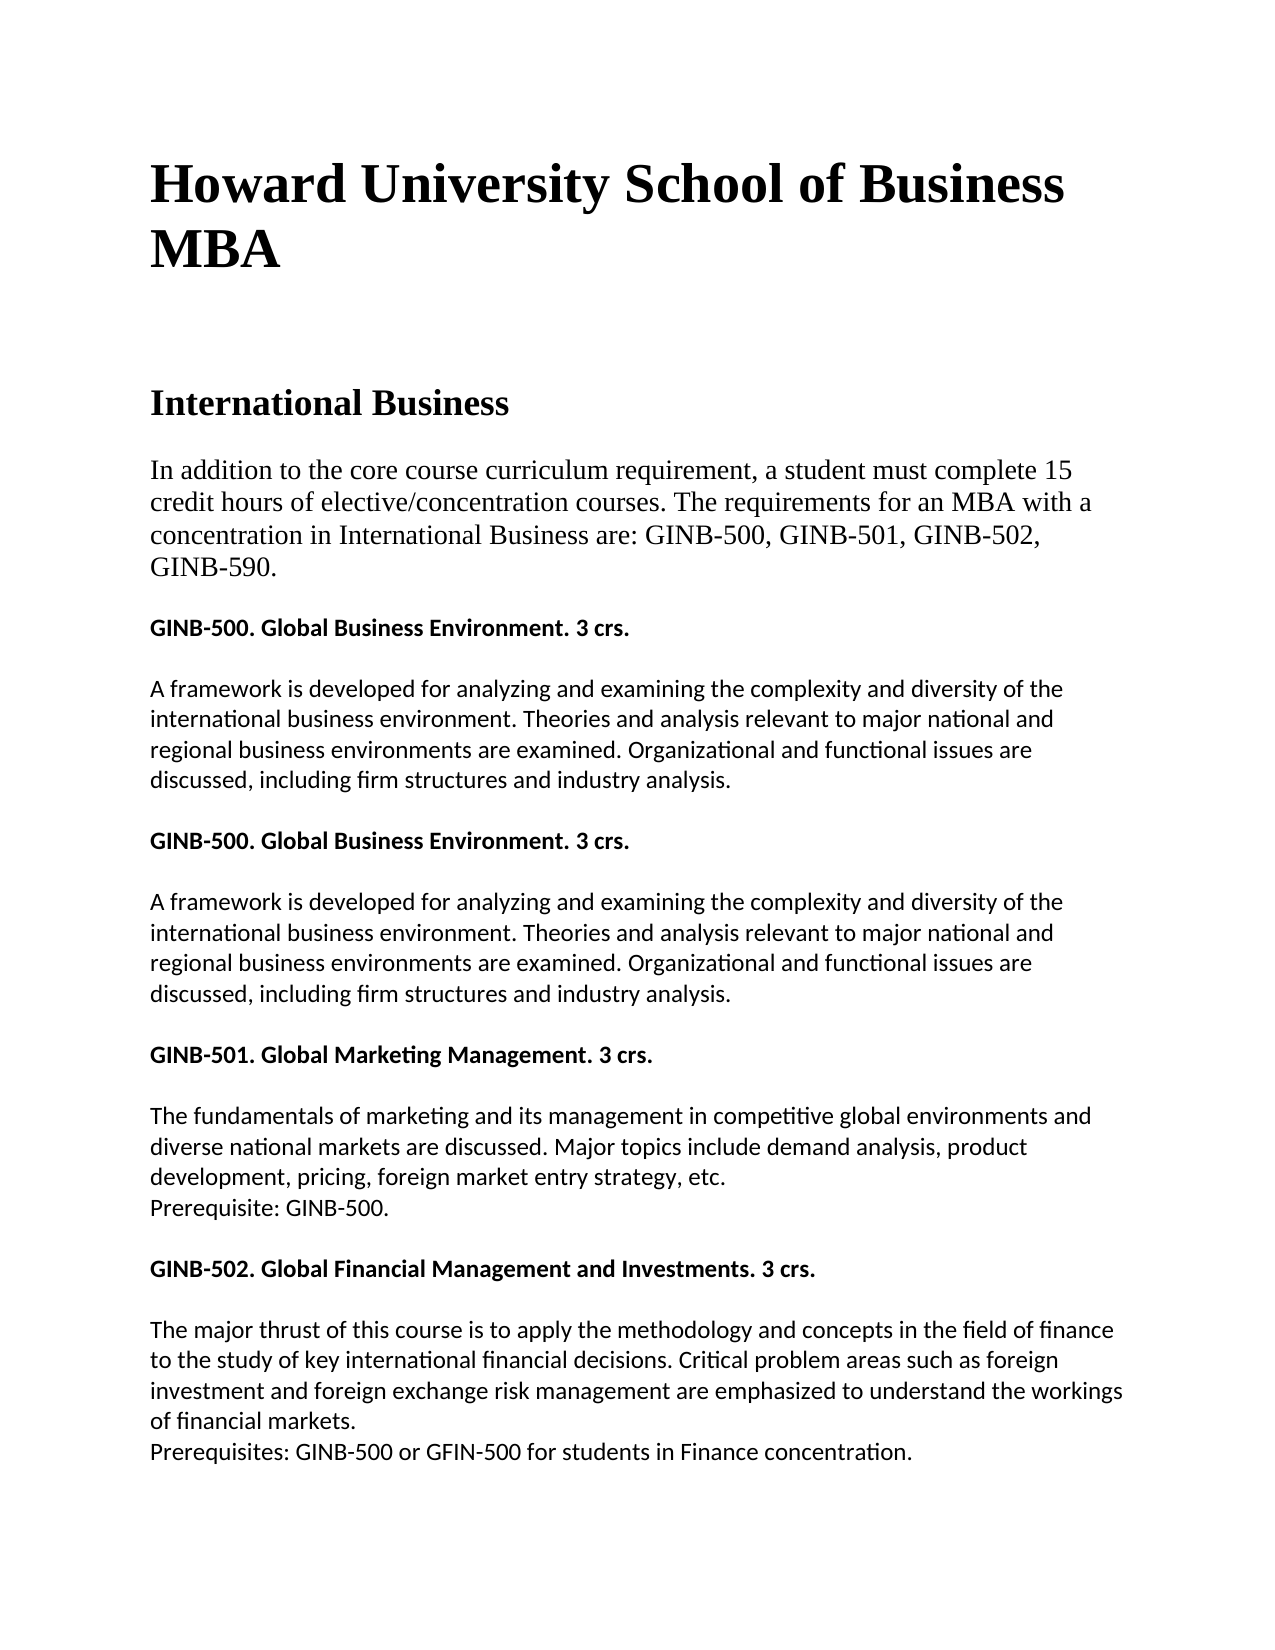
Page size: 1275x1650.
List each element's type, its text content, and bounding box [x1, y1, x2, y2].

text The major thrust of this course is to apply the methodology and concepts in the field of finance to the study of key international financial decisions. Critical problem areas such as foreign investment and foreign exchange risk management are emphasized to understand the workings of financial markets. [150, 1314, 1125, 1436]
text Prerequisite: GINB-500. [150, 1192, 1125, 1222]
text A framework is developed for analyzing and examining the complexity and diversity of the international business environment. Theories and analysis relevant to major national and regional business environments are examined. Organizational and functional issues are discussed, including firm structures and industry analysis. [150, 673, 1125, 795]
text International Business [150, 381, 1125, 424]
text Prerequisites: GINB-500 or GFIN-500 for students in Finance concentration. [150, 1436, 1125, 1466]
text GINB-500. Global Business Environment. 3 crs. [150, 826, 1125, 856]
text A framework is developed for analyzing and examining the complexity and diversity of the international business environment. Theories and analysis relevant to major national and regional business environments are examined. Organizational and functional issues are discussed, including firm structures and industry analysis. [150, 887, 1125, 1009]
text Howard University School of Business MBA [150, 150, 1125, 279]
text GINB-500. Global Business Environment. 3 crs. [150, 612, 1125, 642]
text The fundamentals of marketing and its management in competitive global environments and diverse national markets are discussed. Major topics include demand analysis, product development, pricing, foreign market entry strategy, etc. [150, 1100, 1125, 1192]
text In addition to the core course curriculum requirement, a student must complete 15 credit hours of elective/concentration courses. The requirements for an MBA with a concentration in International Business are: GINB-500, GINB-501, GINB-502, GINB-590. [150, 453, 1125, 583]
text GINB-501. Global Marketing Management. 3 crs. [150, 1039, 1125, 1070]
text GINB-502. Global Financial Management and Investments. 3 crs. [150, 1253, 1125, 1283]
